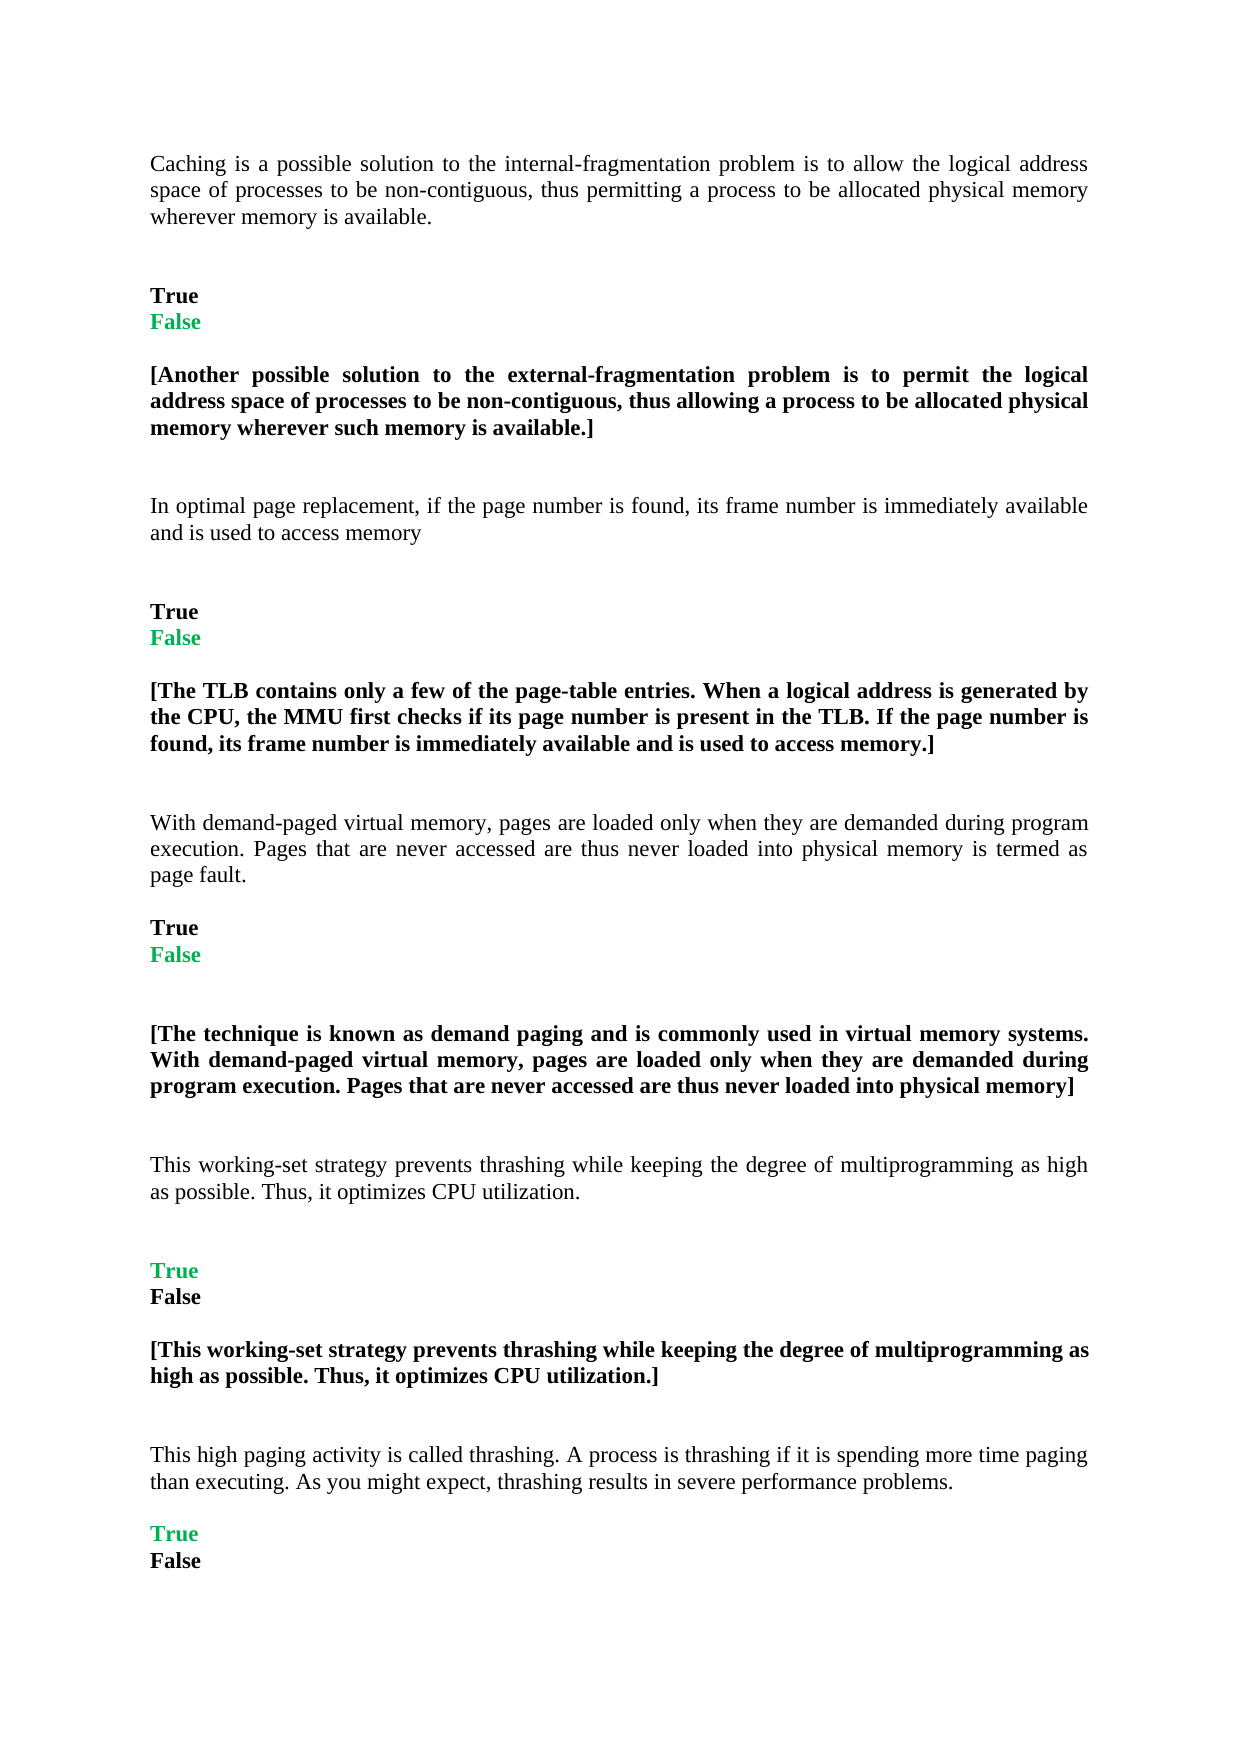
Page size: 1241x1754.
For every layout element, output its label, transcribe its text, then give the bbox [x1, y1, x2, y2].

text True [150, 1257, 1090, 1283]
text True [150, 282, 1090, 308]
text In optimal page replacement, if the page number is found, its frame number is immediately available and is used to access memory [150, 493, 1090, 545]
text This high paging activity is called thrashing. A process is thrashing if it is spending more time paging than executing. As you might expect, thrashing results in severe performance problems. [150, 1441, 1090, 1494]
text False [150, 941, 1090, 967]
text This working-set strategy prevents thrashing while keeping the degree of multiprogramming as high as possible. Thus, it optimizes CPU utilization. [150, 1151, 1090, 1204]
text With demand-paged virtual memory, pages are loaded only when they are demanded during program execution. Pages that are never accessed are thus never loaded into physical memory is termed as page fault. [150, 809, 1090, 888]
text False [150, 624, 1090, 651]
text True [150, 598, 1090, 624]
text [This working-set strategy prevents thrashing while keeping the degree of multiprogramming as high as possible. Thus, it optimizes CPU utilization.] [150, 1336, 1090, 1389]
text False [150, 1283, 1090, 1309]
text [Another possible solution to the external-fragmentation problem is to permit the logical address space of processes to be non-contiguous, thus allowing a process to be allocated physical memory wherever such memory is available.] [150, 361, 1090, 440]
text [The technique is known as demand paging and is commonly used in virtual memory systems. With demand-paged virtual memory, pages are loaded only when they are demanded during program execution. Pages that are never accessed are thus never loaded into physical memory] [150, 1020, 1090, 1099]
text [The TLB contains only a few of the page-table entries. When a logical address is generated by the CPU, the MMU first checks if its page number is present in the TLB. If the page number is found, its frame number is immediately available and is used to access memory.] [150, 677, 1090, 756]
text Caching is a possible solution to the internal-fragmentation problem is to allow the logical address space of processes to be non-contiguous, thus permitting a process to be allocated physical memory wherever memory is available. [150, 150, 1090, 229]
text False [150, 1547, 1090, 1573]
text True [150, 1520, 1090, 1547]
text False [150, 308, 1090, 334]
text True [150, 914, 1090, 941]
